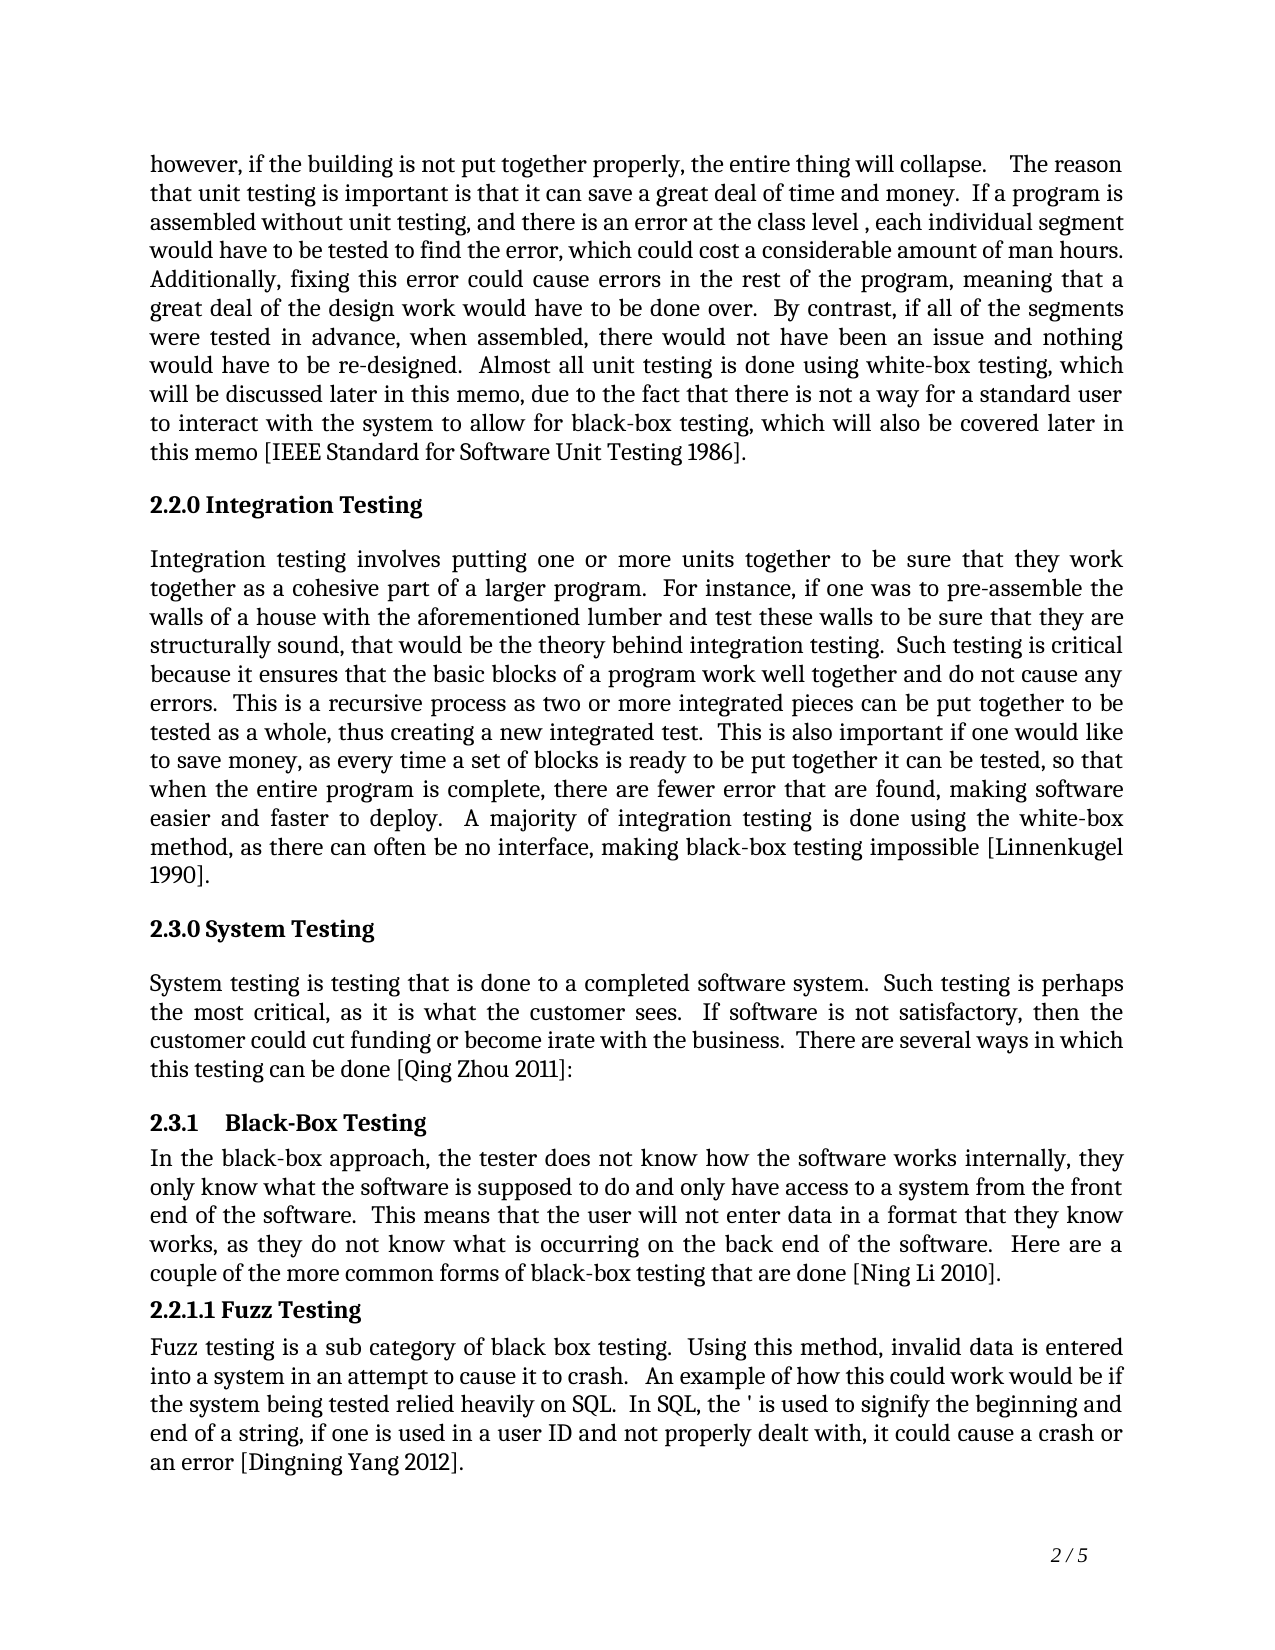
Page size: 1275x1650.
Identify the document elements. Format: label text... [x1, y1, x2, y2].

text In the black-box approach, the tester does not know how the software works internally, they only know what the software is supposed to do and only have access to a system from the front end of the software. This means that the user will not enter data in a format that they know works, as they do not know what is occurring on the back end of the software. Here are a couple of the more common forms of black-box testing that are done [Ning Li 2010]. [150, 1144, 1125, 1287]
text Fuzz testing is a sub category of black box testing. Using this method, invalid data is entered into a system in an attempt to cause it to crash. An example of how this could work would be if the system being tested relied heavily on SQL. In SQL, the ' is used to signify the beginning and end of a string, if one is used in a user ID and not properly dealt with, it could cause a crash or an error [Dingning Yang 2012]. [150, 1333, 1125, 1477]
text Integration testing involves putting one or more units together to be sure that they work together as a cohesive part of a larger program. For instance, if one was to pre-assemble the walls of a house with the aforementioned lumber and test these walls to be sure that they are structurally sound, that would be the theory behind integration testing. Such testing is critical because it ensures that the basic blocks of a program work well together and do not cause any errors. This is a recursive process as two or more integrated pieces can be put together to be tested as a whole, thus creating a new integrated test. This is also important if one would like to save money, as every time a set of blocks is ready to be put together it can be tested, so that when the entire program is complete, there are fewer error that are found, making software easier and faster to deploy. A majority of integration testing is done using the white-box method, as there can often be no interface, making black-box testing impossible [Linnenkugel 1990]. [150, 545, 1125, 890]
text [150, 150, 1125, 466]
text 2.3.0 System Testing [150, 915, 1125, 944]
text 2.3.1 Black-Box Testing [150, 1109, 1125, 1137]
text System testing is testing that is done to a completed software system. Such testing is perhaps the most critical, as it is what the customer sees. If software is not satisfactory, then the customer could cut funding or become irate with the business. There are several ways in which this testing can be done [Qing Zhou 2011]: [150, 969, 1125, 1084]
text 2.2.1.1 Fuzz Testing [150, 1296, 1125, 1324]
text 2.2.0 Integration Testing [150, 491, 1125, 520]
